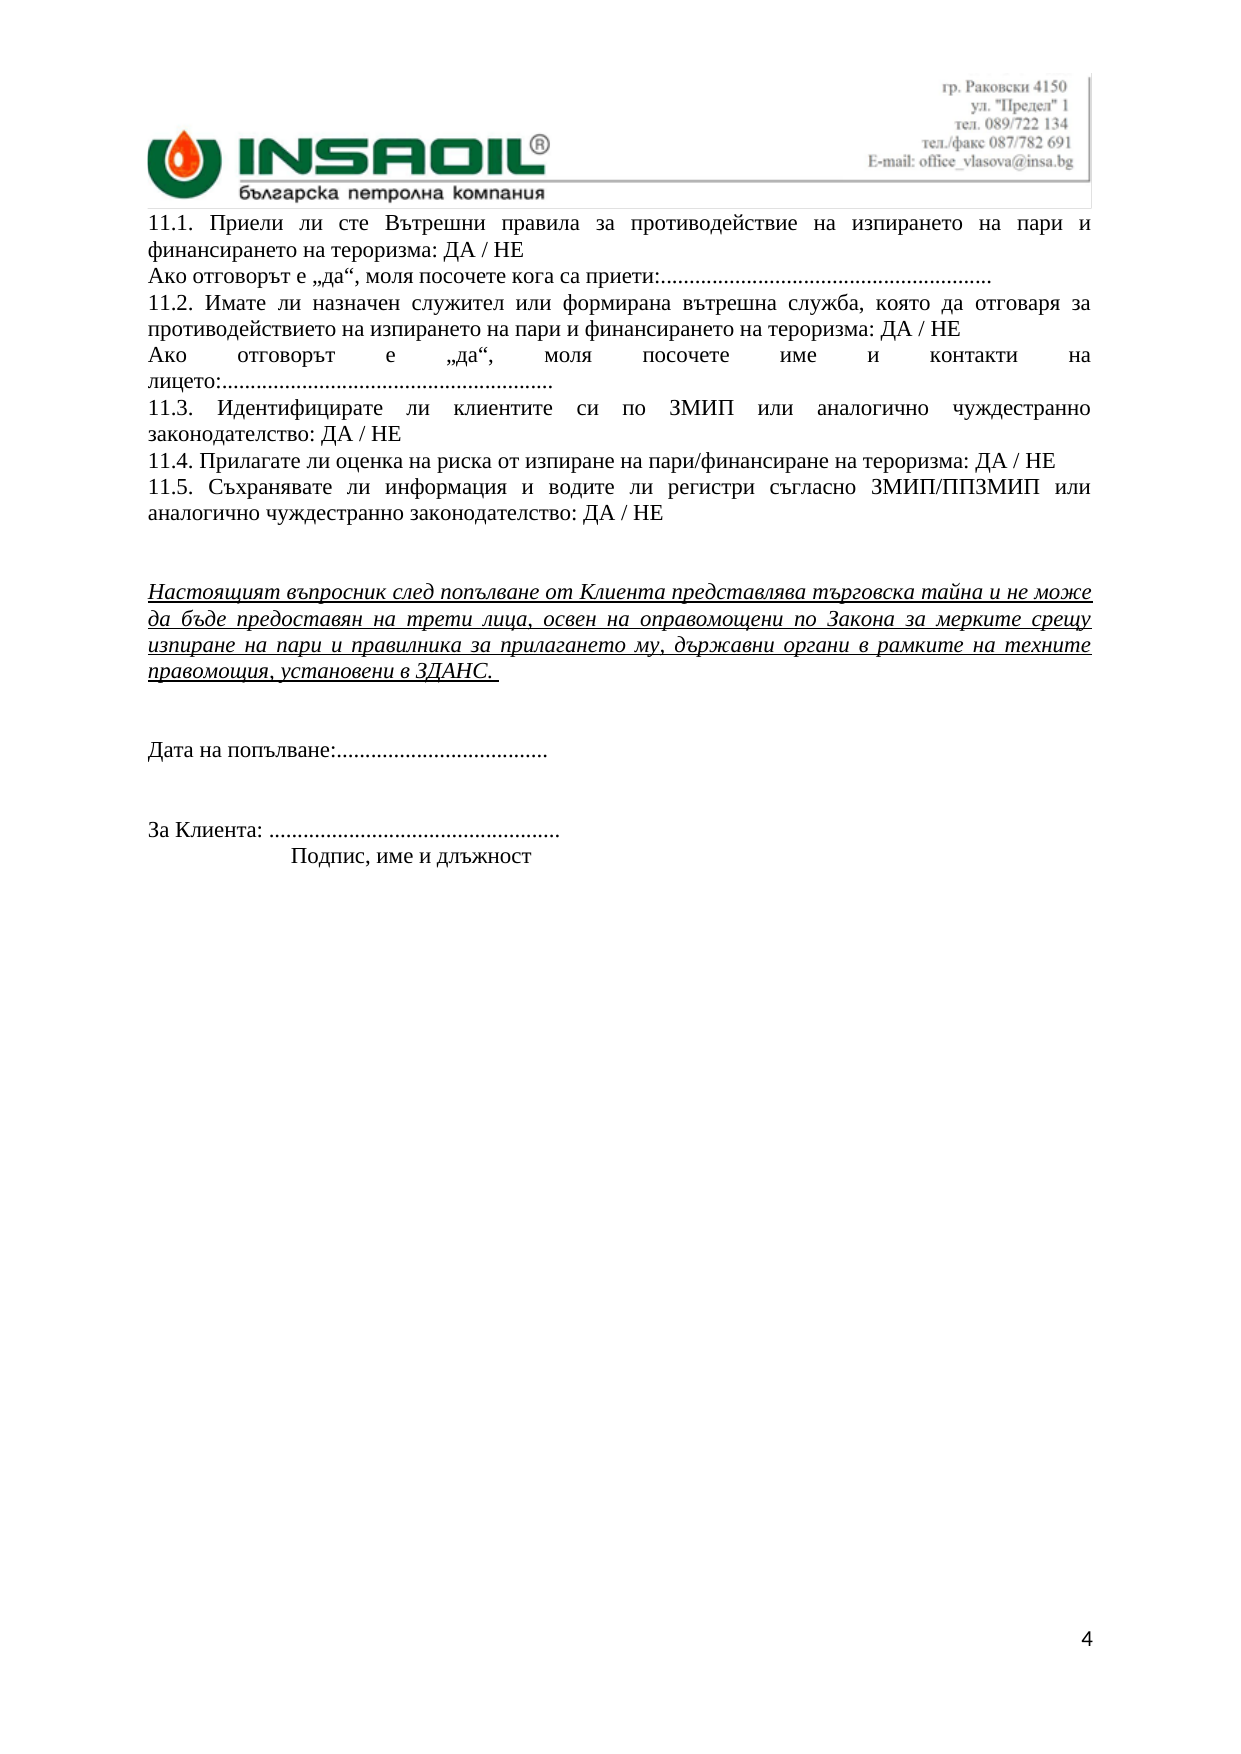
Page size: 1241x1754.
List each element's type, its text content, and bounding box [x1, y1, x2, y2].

text Подпис, име и длъжност [148, 842, 1092, 868]
text За Клиента: ................................................... [148, 816, 1092, 842]
text 11.5. Съхранявате ли информация и водите ли регистри съгласно ЗМИП/ППЗМИП или аналогично чуждестранно законодателство: ДА / НЕ [148, 473, 1092, 526]
picture [147, 73, 1093, 210]
text Настоящият въпросник след попълване от Клиента представлява търговска тайна и не може да бъде предоставян на трети лица, освен на оправомощени по Закона за мерките срещу изпиране на пари и правилника за прилагането му, държавни органи в рамките на техните правомощия, установени в ЗДАНС. [148, 578, 1092, 601]
text Ако отговорът е „да“, моля посочете кога са приети:.......................................................... [148, 262, 1092, 288]
text 11.1. Приели ли сте Вътрешни правила за противодействие на изпирането на пари и финансирането на тероризма: ДА / НЕ [148, 210, 1092, 262]
text Настоящият въпросник след попълване от Клиента представлява търговска тайна и не може да бъде предоставян на трети лица, освен на оправомощени по Закона за мерките срещу изпиране на пари и правилника за прилагането му, държавни органи в рамките на техните правомощия, установени в ЗДАНС. [148, 655, 1092, 684]
text 11.2. Имате ли назначен служител или формирана вътрешна служба, която да отговаря за противодействието на изпирането на пари и финансирането на тероризма: ДА / НЕ [148, 288, 1092, 341]
text Ако отговорът е „да“, моля посочете име и контакти на лицето:.......................................................... [148, 341, 1092, 394]
text Настоящият въпросник след попълване от Клиента представлява търговска тайна и не може да бъде предоставян на трети лица, освен на оправомощени по Закона за мерките срещу изпиране на пари и правилника за прилагането му, държавни органи в рамките на техните правомощия, установени в ЗДАНС. [148, 629, 1092, 654]
text 11.3. Идентифицирате ли клиентите си по ЗМИП или аналогично чуждестранно законодателство: ДА / НЕ [148, 394, 1092, 447]
text 11.4. Прилагате ли оценка на риска от изпиране на пари/финансиране на тероризма: ДА / НЕ [148, 447, 1092, 473]
text Настоящият въпросник след попълване от Клиента представлява търговска тайна и не може да бъде предоставян на трети лица, освен на оправомощени по Закона за мерките срещу изпиране на пари и правилника за прилагането му, държавни органи в рамките на техните правомощия, установени в ЗДАНС. [148, 603, 1092, 628]
text Дата на попълване:..................................... [148, 737, 1092, 763]
